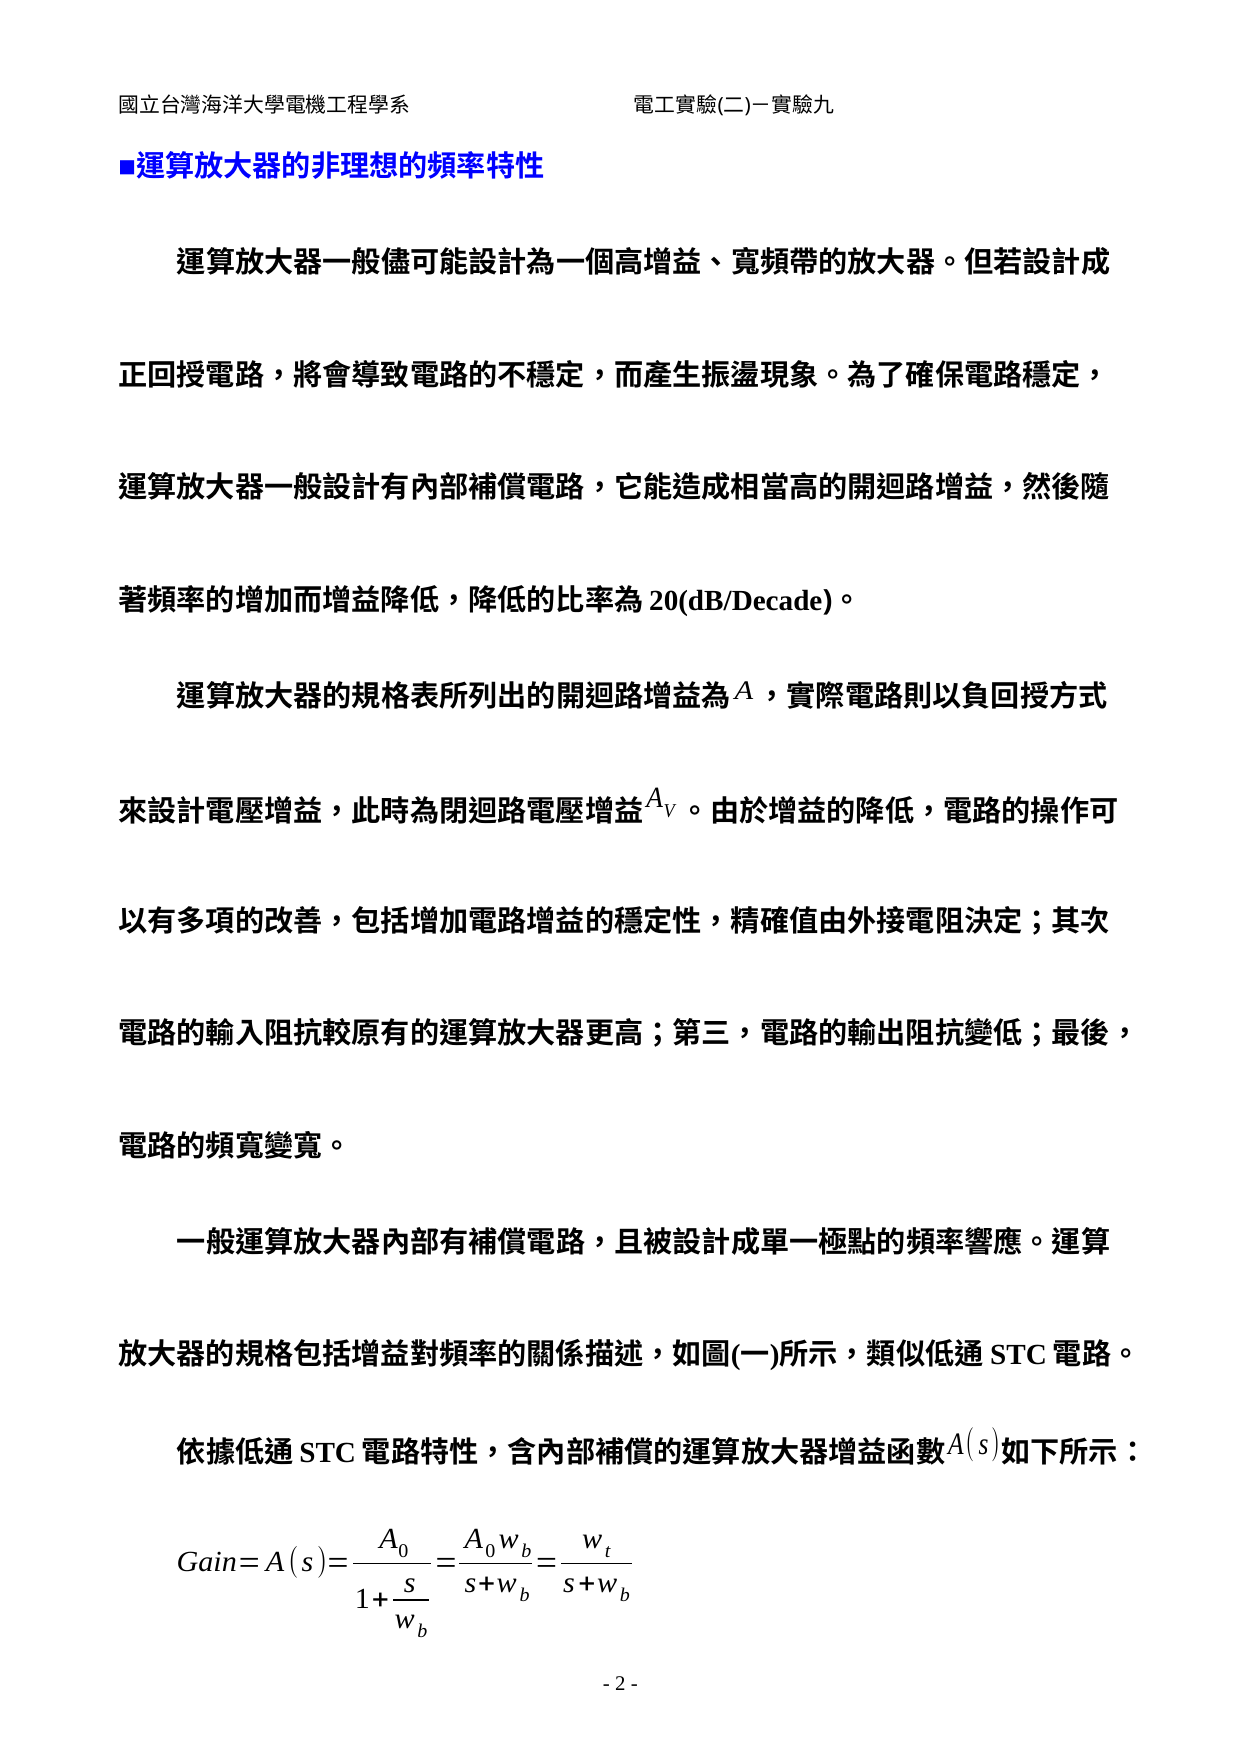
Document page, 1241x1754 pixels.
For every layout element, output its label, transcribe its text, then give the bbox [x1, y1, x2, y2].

text 運算放大器一般儘可能設計為一個高增益、寬頻帶的放大器。但若設計成正回授電路，將會導致電路的不穩定，而產生振盪現象。為了確保電路穩定，運算放大器一般設計有內部補償電路，它能造成相當高的開迴路增益，然後隨著頻率的增加而增益降低，降低的比率為20(dB/Decade)。 [118, 222, 1122, 635]
text 依據低通STC電路特性，含內部補償的運算放大器增益函數如下所示： [118, 1411, 1122, 1486]
text ■運算放大器的非理想的頻率特性 [118, 126, 1122, 201]
text 一般運算放大器內部有補償電路，且被設計成單一極點的頻率響應。運算放大器的規格包括增益對頻率的關係描述，如圖(一)所示，類似低通 STC電路。 [118, 1202, 1122, 1389]
text 運算放大器的規格表所列出的開迴路增益為，實際電路則以負回授方式來設計電壓增益，此時為閉迴路電壓增益。由於增益的降低，電路的操作可以有多項的改善，包括增加電路增益的穩定性，精確值由外接電阻決定；其次電路的輸入阻抗較原有的運算放大器更高；第三，電路的輸出阻抗變低；最後，電路的頻寬變寬。 [118, 656, 1122, 1181]
